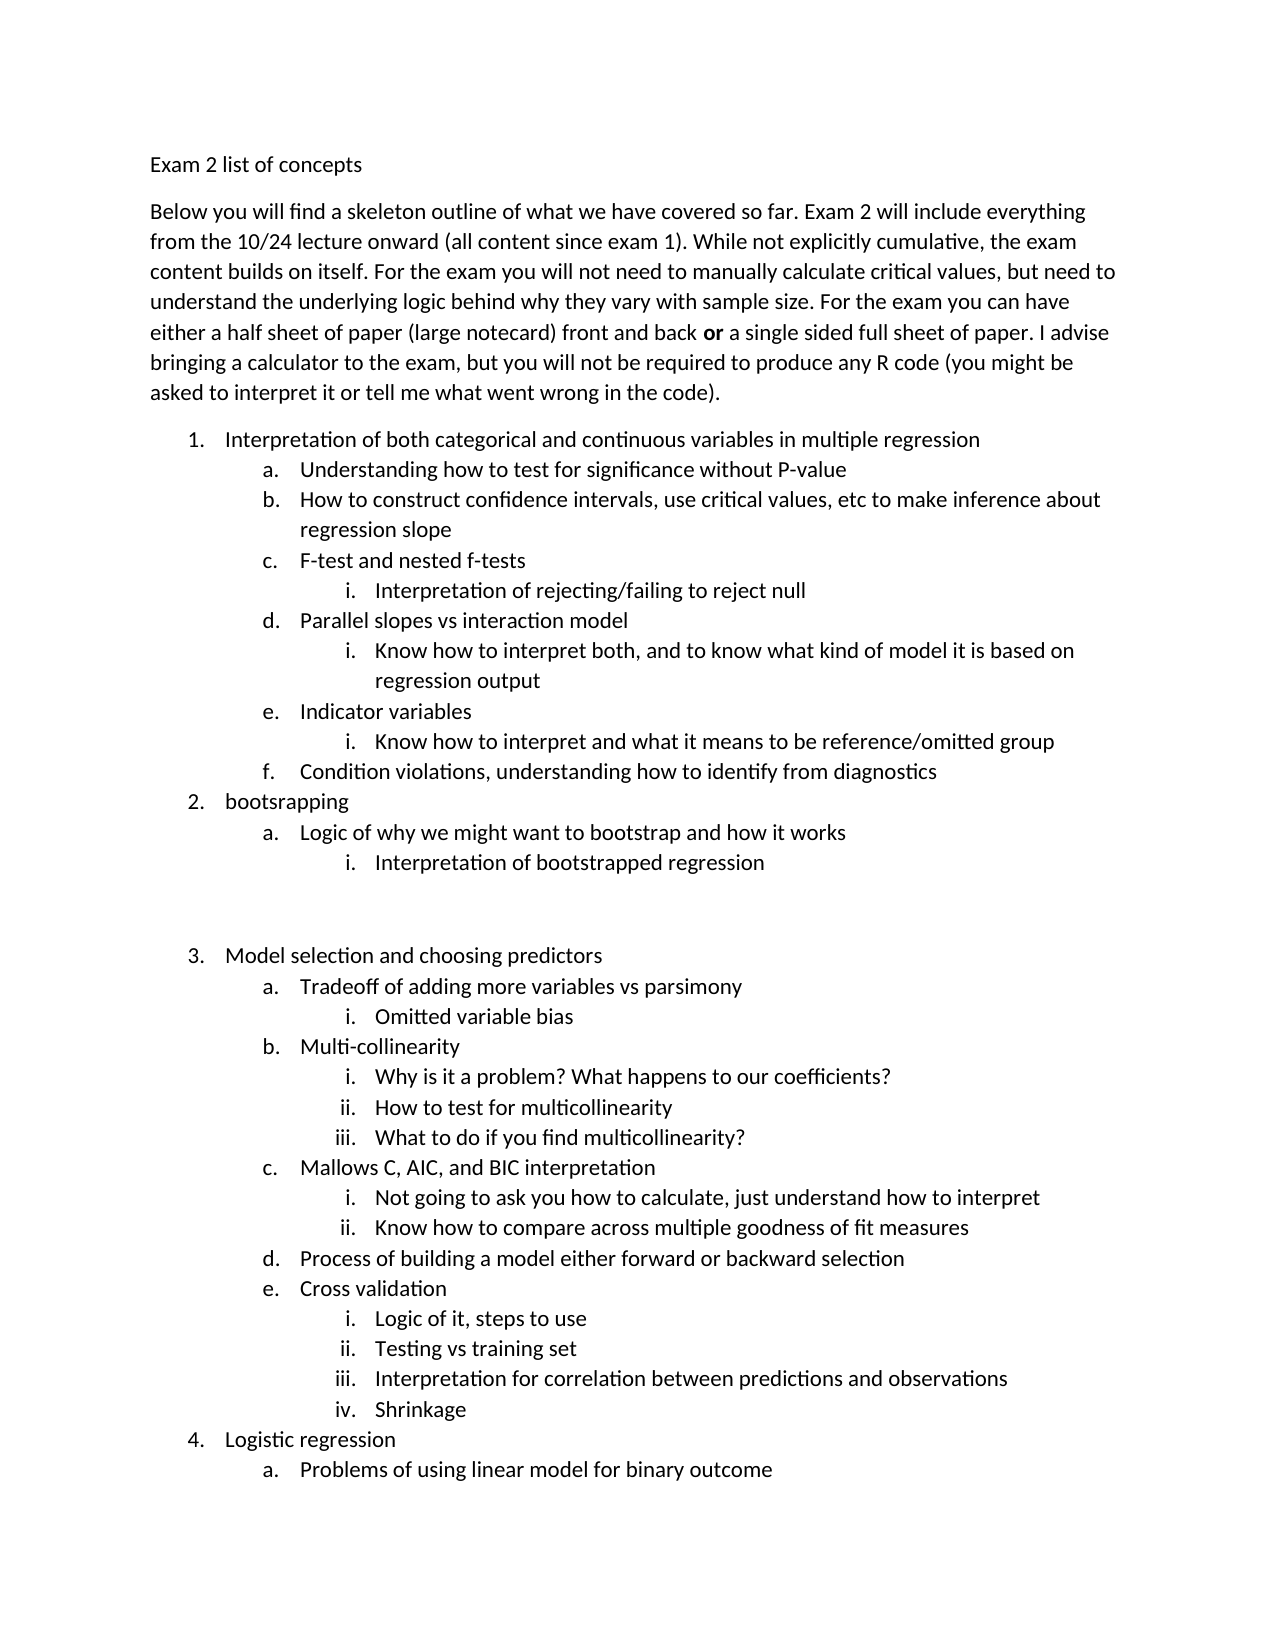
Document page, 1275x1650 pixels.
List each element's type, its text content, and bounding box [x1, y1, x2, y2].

list bootsrapping [187, 787, 1125, 816]
list Not going to ask you how to calculate, just understand how to interpret [356, 1183, 1125, 1211]
text Below you will find a skeleton outline of what we have covered so far. Exam 2 will include everything from the 10/24 lecture onward (all content since exam 1). While not explicitly cumulative, the exam content builds on itself. For the exam you will not need to manually calculate critical values, but need to understand the underlying logic behind why they vary with sample size. For the exam you can have either a half sheet of paper (large notecard) front and back or a single sided full sheet of paper. I advise bringing a calculator to the exam, but you will not be required to produce any R code (you might be asked to interpret it or tell me what went wrong in the code). [150, 197, 1125, 406]
list Parallel slopes vs interaction model [262, 606, 1125, 634]
list Logic of why we might want to bootstrap and how it works [262, 818, 1125, 846]
list Omitted variable bias [356, 1002, 1125, 1030]
list Cross validation [262, 1274, 1125, 1302]
list Problems of using linear model for binary outcome [262, 1455, 1125, 1483]
list Interpretation of bootstrapped regression [356, 848, 1125, 876]
list Know how to interpret both, and to know what kind of model it is based on regression output [356, 636, 1125, 695]
list Process of building a model either forward or backward selection [262, 1244, 1125, 1272]
list Indicator variables [262, 697, 1125, 725]
list Model selection and choosing predictors [187, 942, 1125, 970]
list Multi-collinearity [262, 1032, 1125, 1060]
list Interpretation of both categorical and continuous variables in multiple regression [187, 425, 1125, 453]
list How to test for multicollinearity [356, 1093, 1125, 1121]
list Logistic regression [187, 1425, 1125, 1453]
list F-test and nested f-tests [262, 546, 1125, 574]
list Tradeoff of adding more variables vs parsimony [262, 972, 1125, 1000]
list Logic of it, steps to use [356, 1304, 1125, 1332]
list Mallows C, AIC, and BIC interpretation [262, 1153, 1125, 1181]
text Exam 2 list of concepts [150, 150, 1125, 178]
list Shrinkage [356, 1395, 1125, 1423]
list Interpretation of rejecting/failing to reject null [356, 576, 1125, 604]
list Condition violations, understanding how to identify from diagnostics [262, 757, 1125, 785]
list Understanding how to test for significance without P-value [262, 455, 1125, 483]
list Know how to compare across multiple goodness of fit measures [356, 1213, 1125, 1242]
list Testing vs training set [356, 1334, 1125, 1362]
list Why is it a problem? What happens to our coefficients? [356, 1062, 1125, 1091]
list How to construct confidence intervals, use critical values, etc to make inference about regression slope [262, 485, 1125, 544]
list Know how to interpret and what it means to be reference/omitted group [356, 727, 1125, 755]
list What to do if you find multicollinearity? [356, 1123, 1125, 1151]
list Interpretation for correlation between predictions and observations [356, 1364, 1125, 1393]
